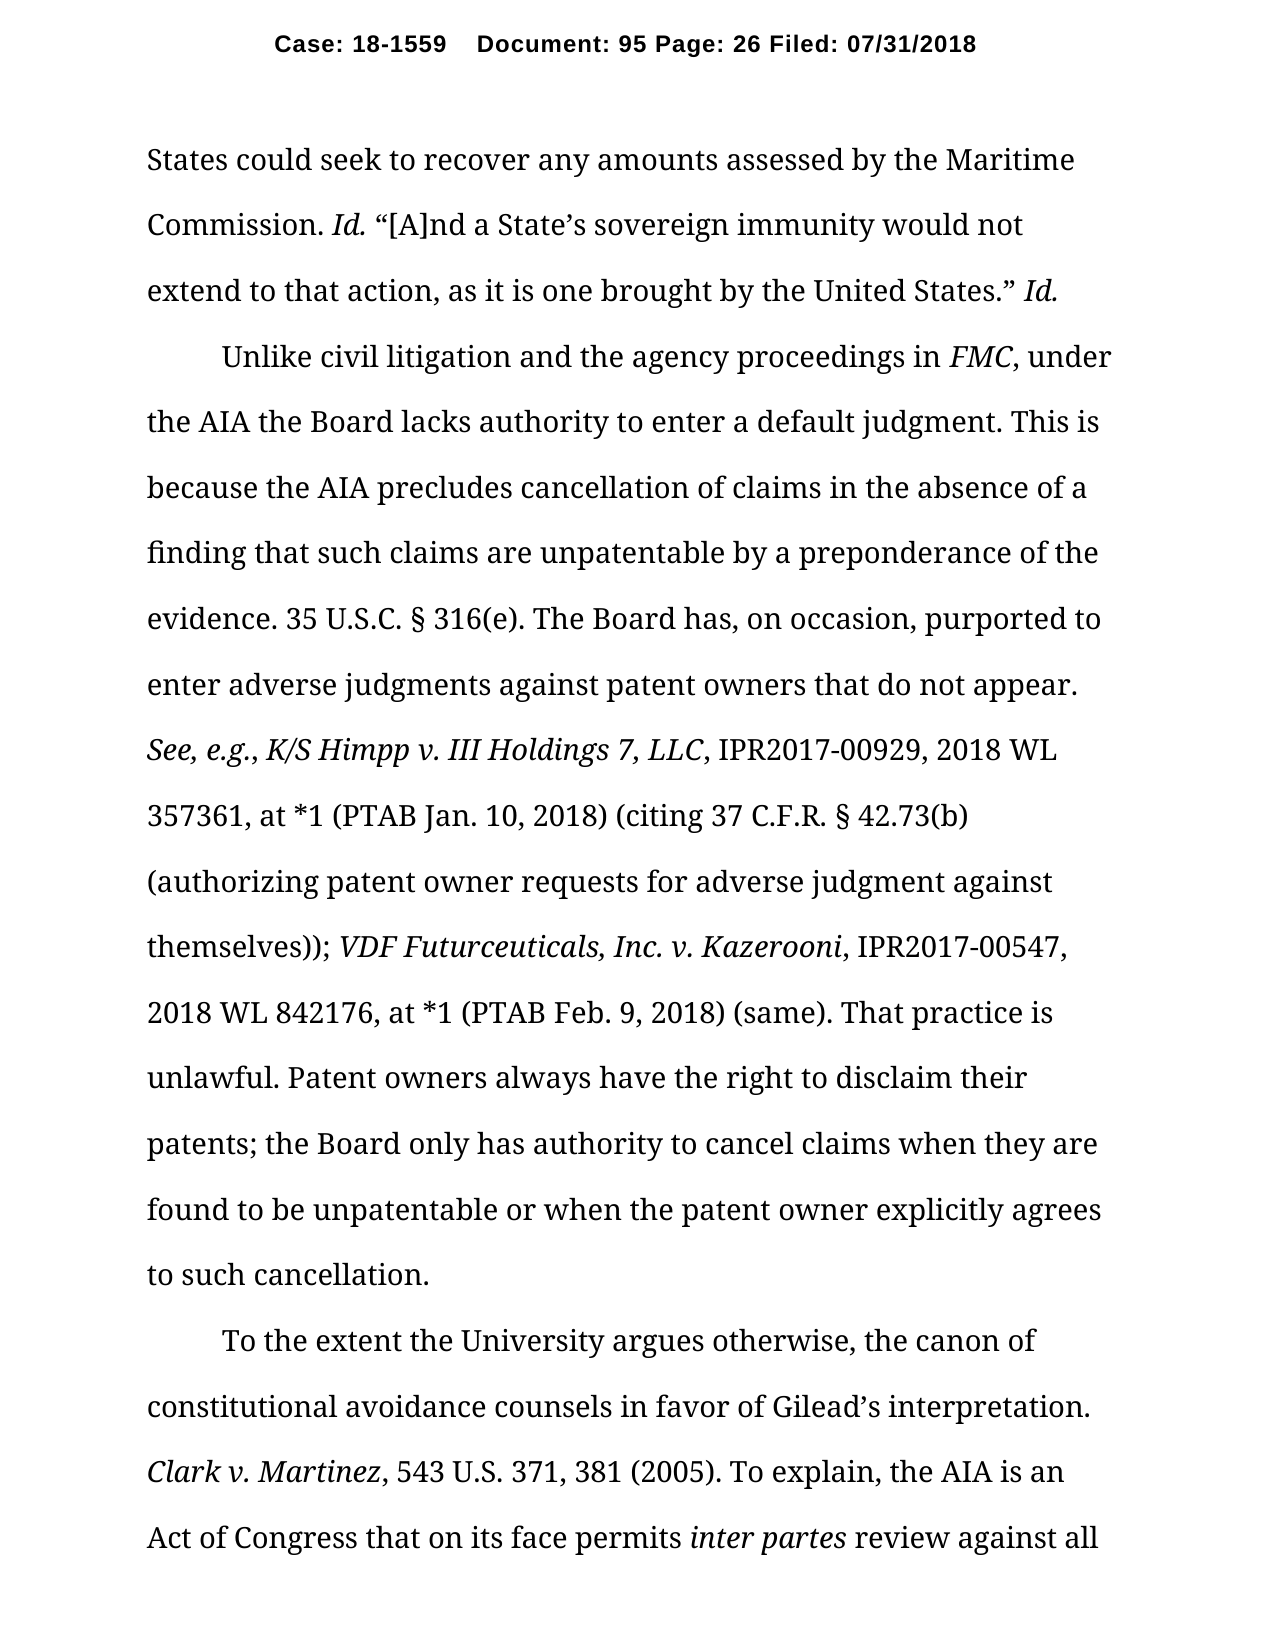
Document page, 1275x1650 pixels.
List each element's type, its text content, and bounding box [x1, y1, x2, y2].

text Unlike civil litigation and the agency proceedings in FMC, under the AIA the Board lacks authority to enter a default judgment. This is because the AIA precludes cancellation of claims in the absence of a finding that such claims are unpatentable by a preponderance of the evidence. 35 U.S.C. § 316(e). The Board has, on occasion, purported to enter adverse judgments against patent owners that do not appear. See, e.g., K/S Himpp v. III Holdings 7, LLC, IPR2017-00929, 2018 WL 357361, at *1 (PTAB Jan. 10, 2018) (citing 37 C.F.R. § 42.73(b) (authorizing patent owner requests for adverse judgment against themselves)); VDF Futurceuticals, Inc. v. Kazerooni, IPR2017-00547, 2018 WL 842176, at *1 (PTAB Feb. 9, 2018) (same). That practice is unlawful. Patent owners always have the right to disclaim their patents; the Board only has authority to cancel claims when they are found to be unpatentable or when the patent owner explicitly agrees to such cancellation. [147, 314, 1117, 1299]
text Case: 18-1559 Document: 95 Page: 26 Filed: 07/31/2018 [274, 30, 1124, 58]
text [147, 1299, 1117, 1562]
text States could seek to recover any amounts assessed by the Maritime Commission. Id. “[A]nd a State’s sovereign immunity would not extend to that action, as it is one brought by the United States.” Id. [147, 118, 1094, 314]
